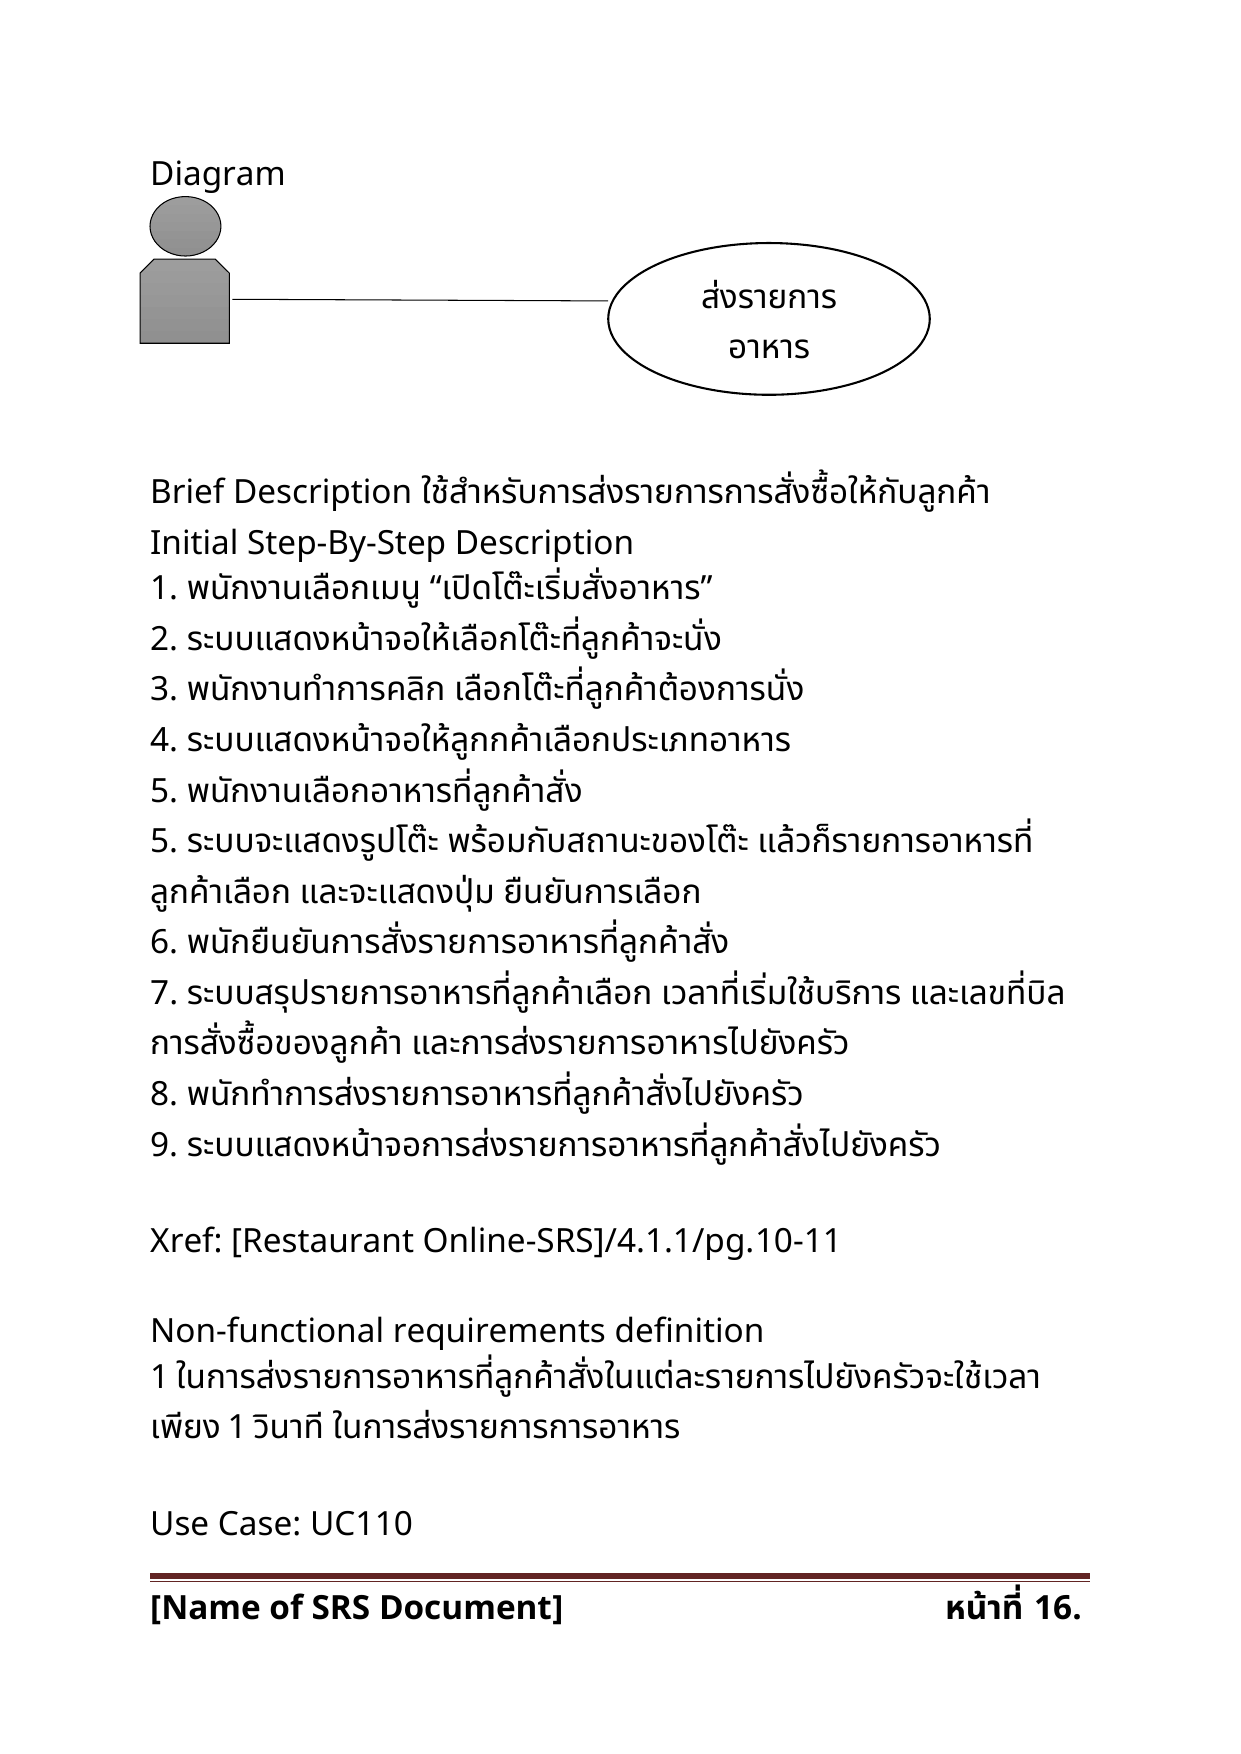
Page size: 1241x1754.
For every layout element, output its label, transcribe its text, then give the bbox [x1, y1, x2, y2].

text Non-functional requirements definition [150, 1307, 1090, 1353]
text Diagram [150, 150, 1090, 195]
text 1ในการส่งรายการอาหารที่ลูกค้าสั่งในแต่ละรายการไปยังครัวจะใช้เวลาเพียง1วินาที ในการส่งรายการการอาหาร [150, 1353, 1090, 1454]
text Initial Step-By-Step Description [150, 518, 1090, 564]
text 9. ระบบแสดงหน้าจอการส่งรายการอาหารที่ลูกค้าสั่งไปยังครัว [150, 1120, 1090, 1171]
text Xref: [Restaurant Online-SRS]/4.1.1/pg.10-11 [150, 1216, 1090, 1262]
text 7. ระบบสรุปรายการอาหารที่ลูกค้าเลือก เวลาที่เริ่มใช้บริการ และเลขที่บิลการสั่งซื้อของลูกค้า และการส่งรายการอาหารไปยังครัว [150, 969, 1090, 1070]
text Use Case: UC110 [150, 1499, 1090, 1545]
text 2. ระบบแสดงหน้าจอให้เลือกโต๊ะที่ลูกค้าจะนั่ง [150, 614, 1090, 665]
text 5. ระบบจะแสดงรูปโต๊ะ พร้อมกับสถานะของโต๊ะ แล้วก็รายการอาหารที่ลูกค้าเลือก และจะแสดงปุ่ม ยืนยันการเลือก [150, 817, 1090, 918]
text 1. พนักงานเลือกเมนู “เปิดโต๊ะเริ่มสั่งอาหาร” [150, 564, 1090, 614]
text 8. พนักทำการส่งรายการอาหารที่ลูกค้าสั่งไปยังครัว [150, 1070, 1090, 1120]
text 5. พนักงานเลือกอาหารที่ลูกค้าสั่ง [150, 766, 1090, 817]
text Brief Description ใช้สำหรับการส่งรายการการสั่งซื้อให้กับลูกค้า [150, 468, 1090, 518]
text 6. พนักยืนยันการสั่งรายการอาหารที่ลูกค้าสั่ง [150, 918, 1090, 969]
text 4. ระบบแสดงหน้าจอให้ลูกกค้าเลือกประเภทอาหาร [150, 716, 1090, 766]
text 3. พนักงานทำการคลิก เลือกโต๊ะที่ลูกค้าต้องการนั่ง [150, 665, 1090, 716]
